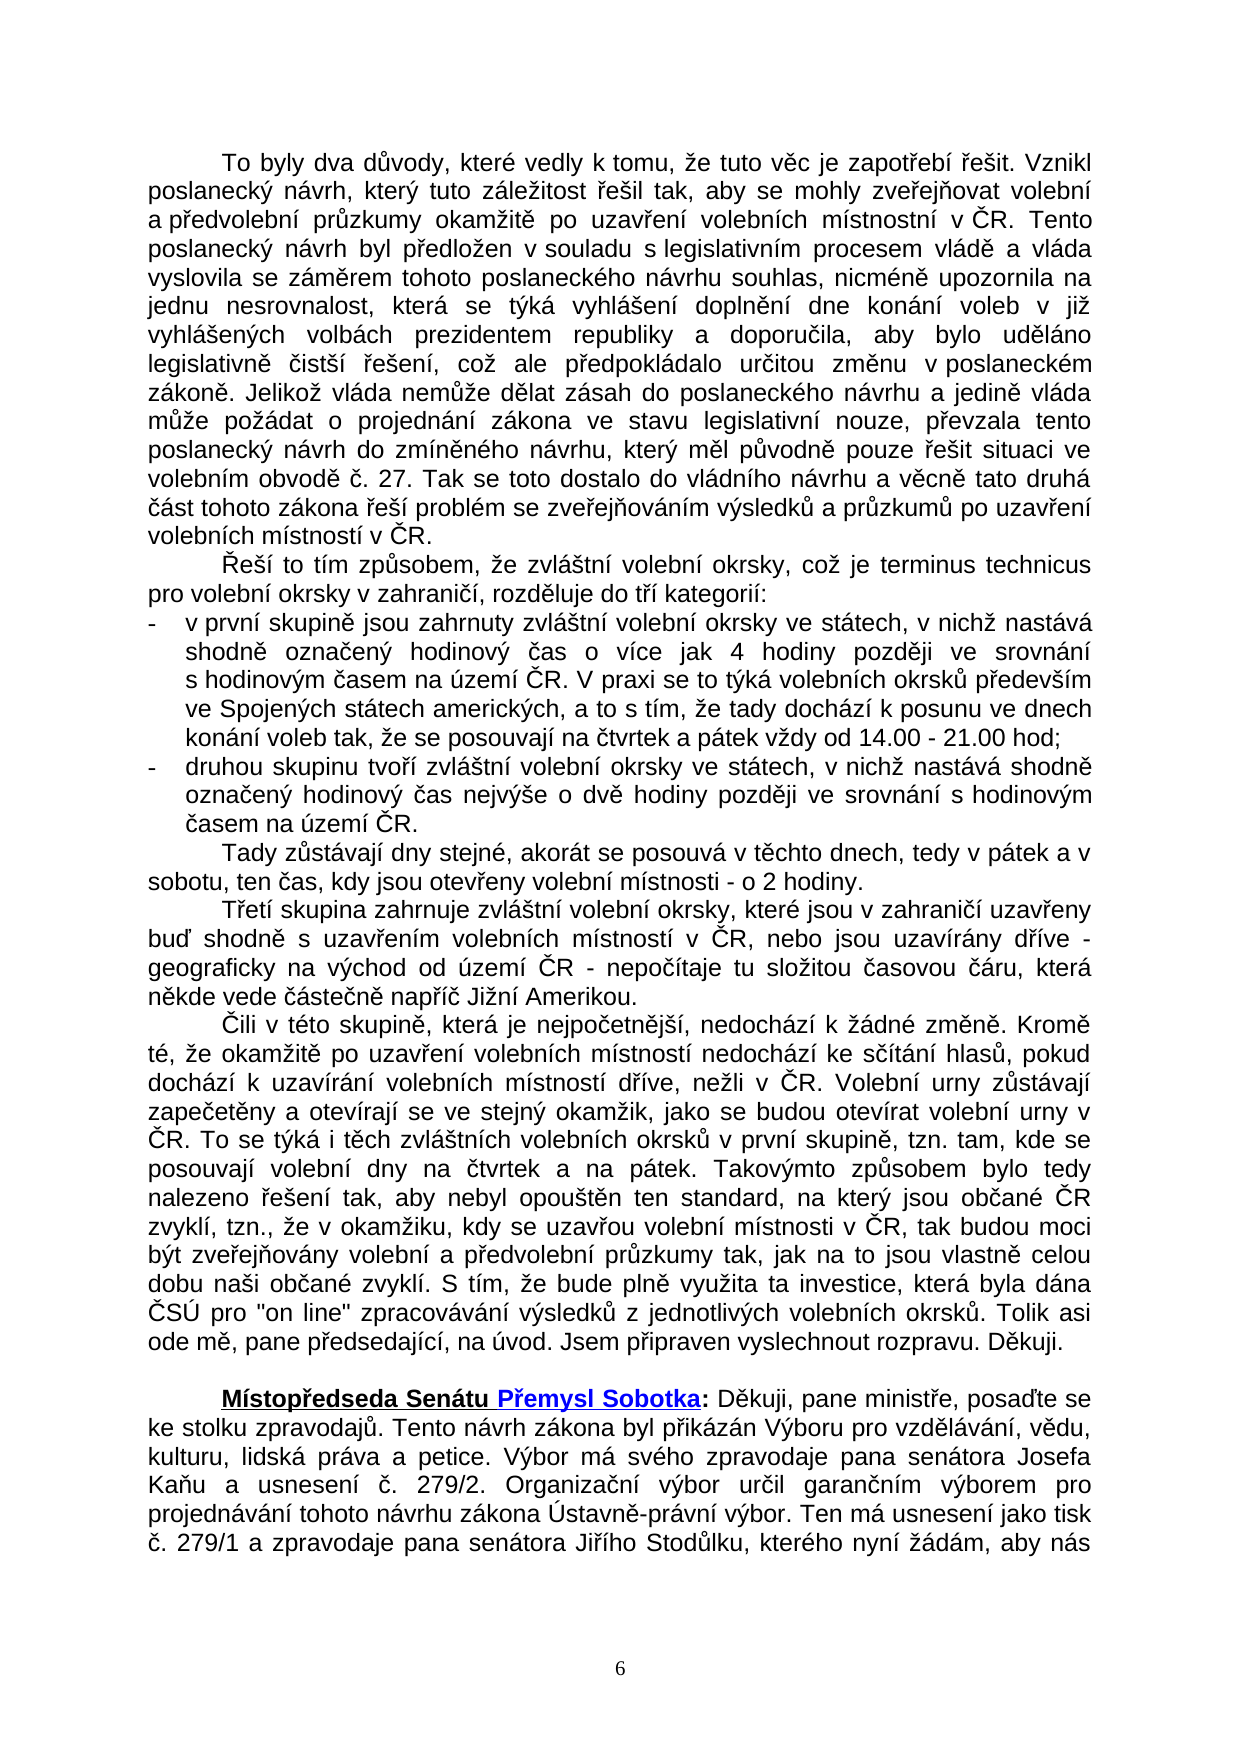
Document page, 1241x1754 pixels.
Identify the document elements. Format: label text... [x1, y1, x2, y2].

text To byly dva důvody, které vedly k tomu, že tuto věc je zapotřebí řešit. Vznikl poslanecký návrh, který tuto záležitost řešil tak, aby se mohly zveřejňovat volební a předvolební průzkumy okamžitě po uzavření volebních místnostní v ČR. Tento poslanecký návrh byl předložen v souladu s legislativním procesem vládě a vláda vyslovila se záměrem tohoto poslaneckého návrhu souhlas, nicméně upozornila na jednu nesrovnalost, která se týká vyhlášení doplnění dne konání voleb v již vyhlášených volbách prezidentem republiky a doporučila, aby bylo uděláno legislativně čistší řešení, což ale předpokládalo určitou změnu v poslaneckém zákoně. Jelikož vláda nemůže dělat zásah do poslaneckého návrhu a jedině vláda může požádat o projednání zákona ve stavu legislativní nouze, převzala tento poslanecký návrh do zmíněného návrhu, který měl původně pouze řešit situaci ve volebním obvodě č. 27. Tak se toto dostalo do vládního návrhu a věcně tato druhá část tohoto zákona řeší problém se zveřejňováním výsledků a průzkumů po uzavření volebních místností v ČR. [148, 148, 1093, 550]
list druhou skupinu tvoří zvláštní volební okrsky ve státech, v nichž nastává shodně označený hodinový čas nejvýše o dvě hodiny později ve srovnání s hodinovým časem na území ČR. [148, 751, 1093, 838]
text Třetí skupina zahrnuje zvláštní volební okrsky, které jsou v zahraničí uzavřeny buď shodně s uzavřením volebních místností v ČR, nebo jsou uzavírány dříve - geograficky na východ od území ČR - nepočítaje tu složitou časovou čáru, která někde vede částečně napříč Jižní Amerikou. [148, 895, 1093, 1010]
text Řeší to tím způsobem, že zvláštní volební okrsky, což je terminus technicus pro volební okrsky v zahraničí, rozděluje do tří kategorií: [148, 550, 1093, 608]
text Čili v této skupině, která je nejpočetnější, nedochází k žádné změně. Kromě té, že okamžitě po uzavření volebních místností nedochází ke sčítání hlasů, pokud dochází k uzavírání volebních místností dříve, nežli v ČR. Volební urny zůstávají zapečetěny a otevírají se ve stejný okamžik, jako se budou otevírat volební urny v ČR. To se týká i těch zvláštních volebních okrsků v první skupině, tzn. tam, kde se posouvají volební dny na čtvrtek a na pátek. Takovýmto způsobem bylo tedy nalezeno řešení tak, aby nebyl opouštěn ten standard, na který jsou občané ČR zvyklí, tzn., že v okamžiku, kdy se uzavřou volební místnosti v ČR, tak budou moci být zveřejňovány volební a předvolební průzkumy tak, jak na to jsou vlastně celou dobu naši občané zvyklí. S tím, že bude plně využita ta investice, která byla dána ČSÚ pro "on line" zpracovávání výsledků z jednotlivých volebních okrsků. Tolik asi ode mě, pane předsedající, na úvod. Jsem připraven vyslechnout rozpravu. Děkuji. [148, 1010, 1093, 1355]
text Tady zůstávají dny stejné, akorát se posouvá v těchto dnech, tedy v pátek a v sobotu, ten čas, kdy jsou otevřeny volební místnosti - o 2 hodiny. [148, 838, 1093, 895]
list v první skupině jsou zahrnuty zvláštní volební okrsky ve státech, v nichž nastává shodně označený hodinový čas o více jak 4 hodiny později ve srovnání s hodinovým časem na území ČR. V praxi se to týká volebních okrsků především ve Spojených státech amerických, a to s tím, že tady dochází k posunu ve dnech konání voleb tak, že se posouvají na čtvrtek a pátek vždy od 14.00 - 21.00 hod; [148, 608, 1093, 751]
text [148, 1384, 1093, 1557]
